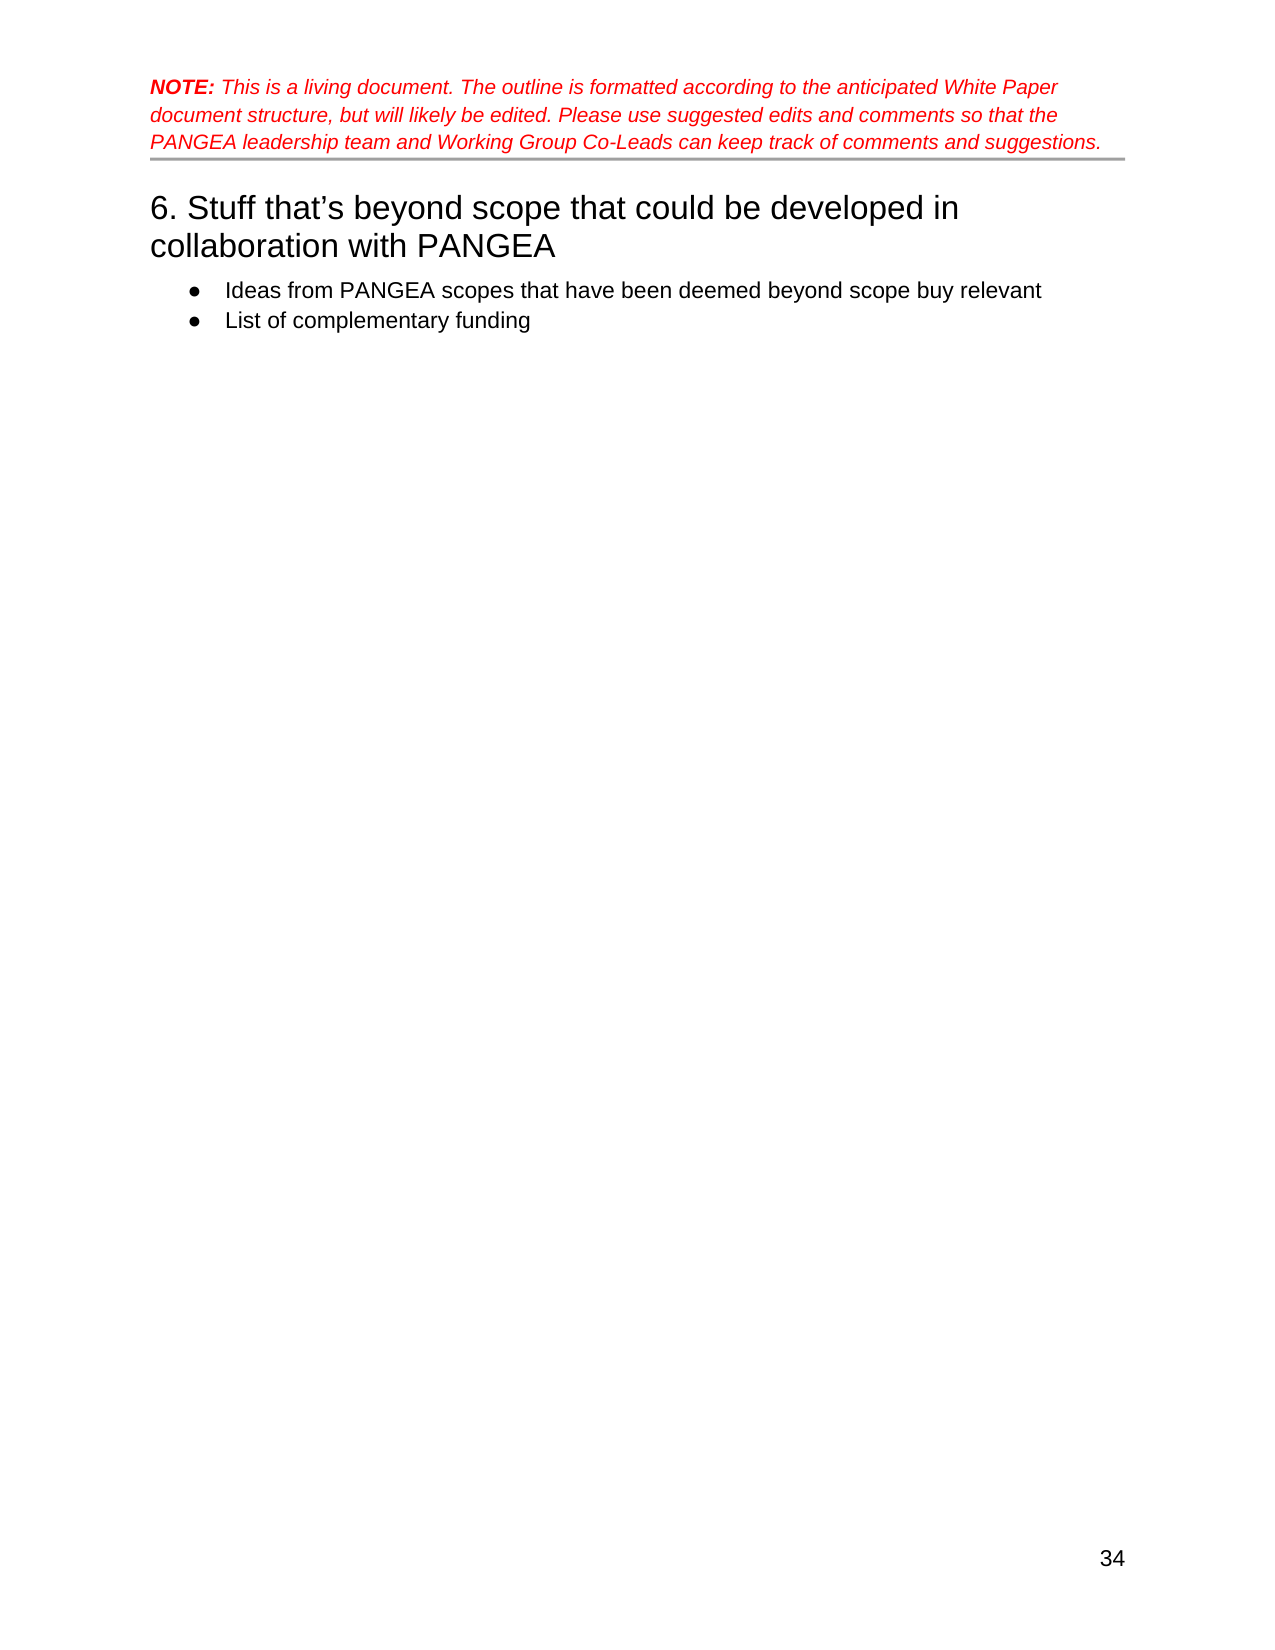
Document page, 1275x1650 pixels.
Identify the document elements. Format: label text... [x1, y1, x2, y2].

subtitle 6. Stuff that’s beyond scope that could be developed in collaboration with PANGEA [150, 188, 1125, 264]
list List of complementary funding [187, 307, 1125, 334]
list Ideas from PANGEA scopes that have been deemed beyond scope buy relevant [187, 277, 1125, 303]
